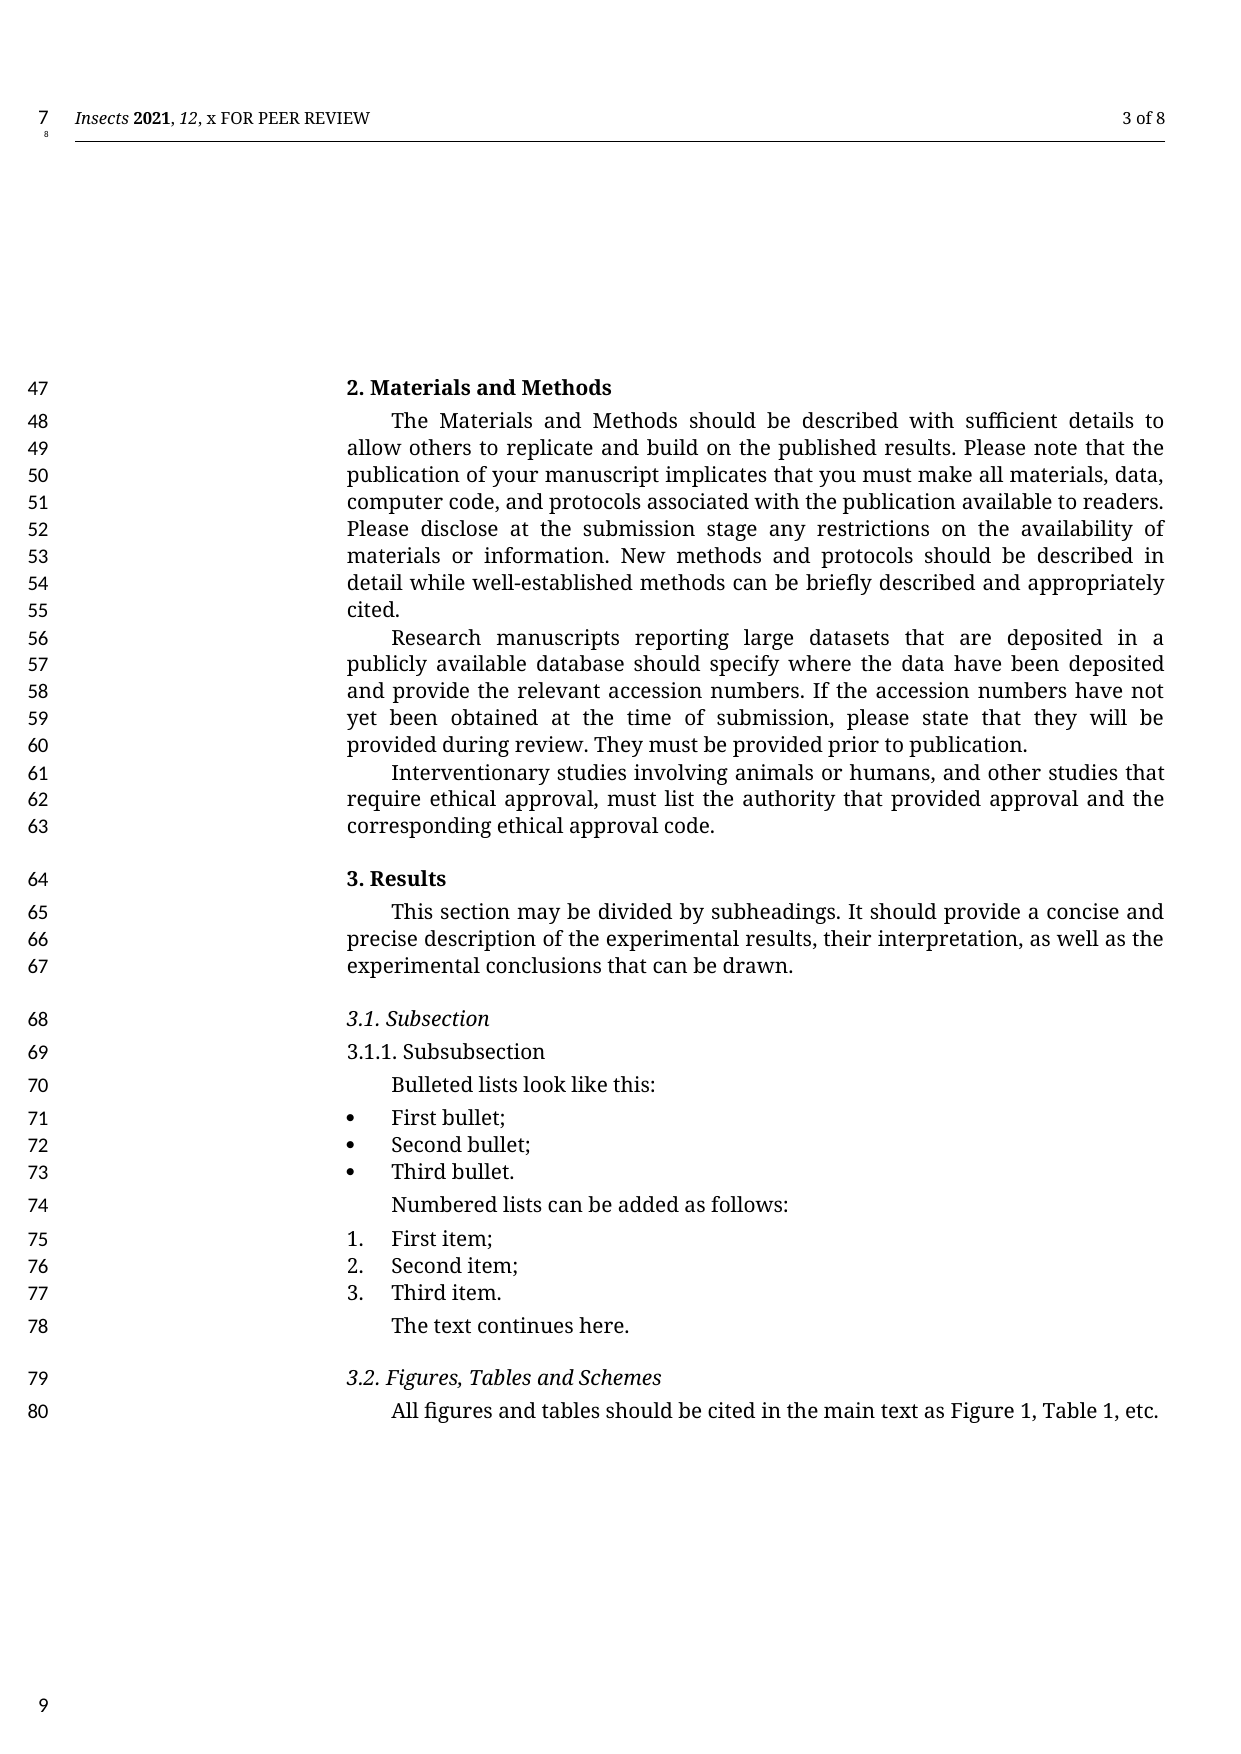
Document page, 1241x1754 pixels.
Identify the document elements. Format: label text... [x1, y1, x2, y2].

text The Materials and Methods should be described with sufficient details to allow others to replicate and build on the published results. Please note that the publication of your manuscript implicates that you must make all materials, data, computer code, and protocols associated with the publication available to readers. Please disclose at the submission stage any restrictions on the availability of materials or information. New methods and protocols should be described in detail while well-established methods can be briefly described and appropriately cited. [347, 407, 1165, 623]
list First item; [347, 1224, 1165, 1251]
list Bulleted lists look like this: [347, 1071, 1165, 1098]
subtitle 3.1.1. Subsubsection [347, 1038, 1165, 1064]
subtitle 3. Results [347, 865, 1165, 892]
list Numbered lists can be added as follows: [347, 1191, 1165, 1218]
text All figures and tables should be cited in the main text as Figure 1, Table 1, etc. [347, 1397, 1165, 1424]
text The text continues here. [347, 1312, 1165, 1339]
list Second bullet; [347, 1131, 1165, 1158]
text This section may be divided by subheadings. It should provide a concise and precise description of the experimental results, their interpretation, as well as the experimental conclusions that can be drawn. [347, 898, 1165, 979]
list Third bullet. [347, 1158, 1165, 1185]
subtitle 3.2. Figures, Tables and Schemes [347, 1364, 1165, 1391]
list Third item. [347, 1278, 1165, 1305]
text Interventionary studies involving animals or humans, and other studies that require ethical approval, must list the authority that provided approval and the corresponding ethical approval code. [347, 759, 1165, 840]
subtitle 2. Materials and Methods [347, 374, 1165, 401]
list First bullet; [347, 1104, 1165, 1131]
text Research manuscripts reporting large datasets that are deposited in a publicly available database should specify where the data have been deposited and provide the relevant accession numbers. If the accession numbers have not yet been obtained at the time of submission, please state that they will be provided during review. They must be provided prior to publication. [347, 623, 1165, 759]
list Second item; [347, 1251, 1165, 1278]
subtitle 3.1. Subsection [347, 1004, 1165, 1031]
